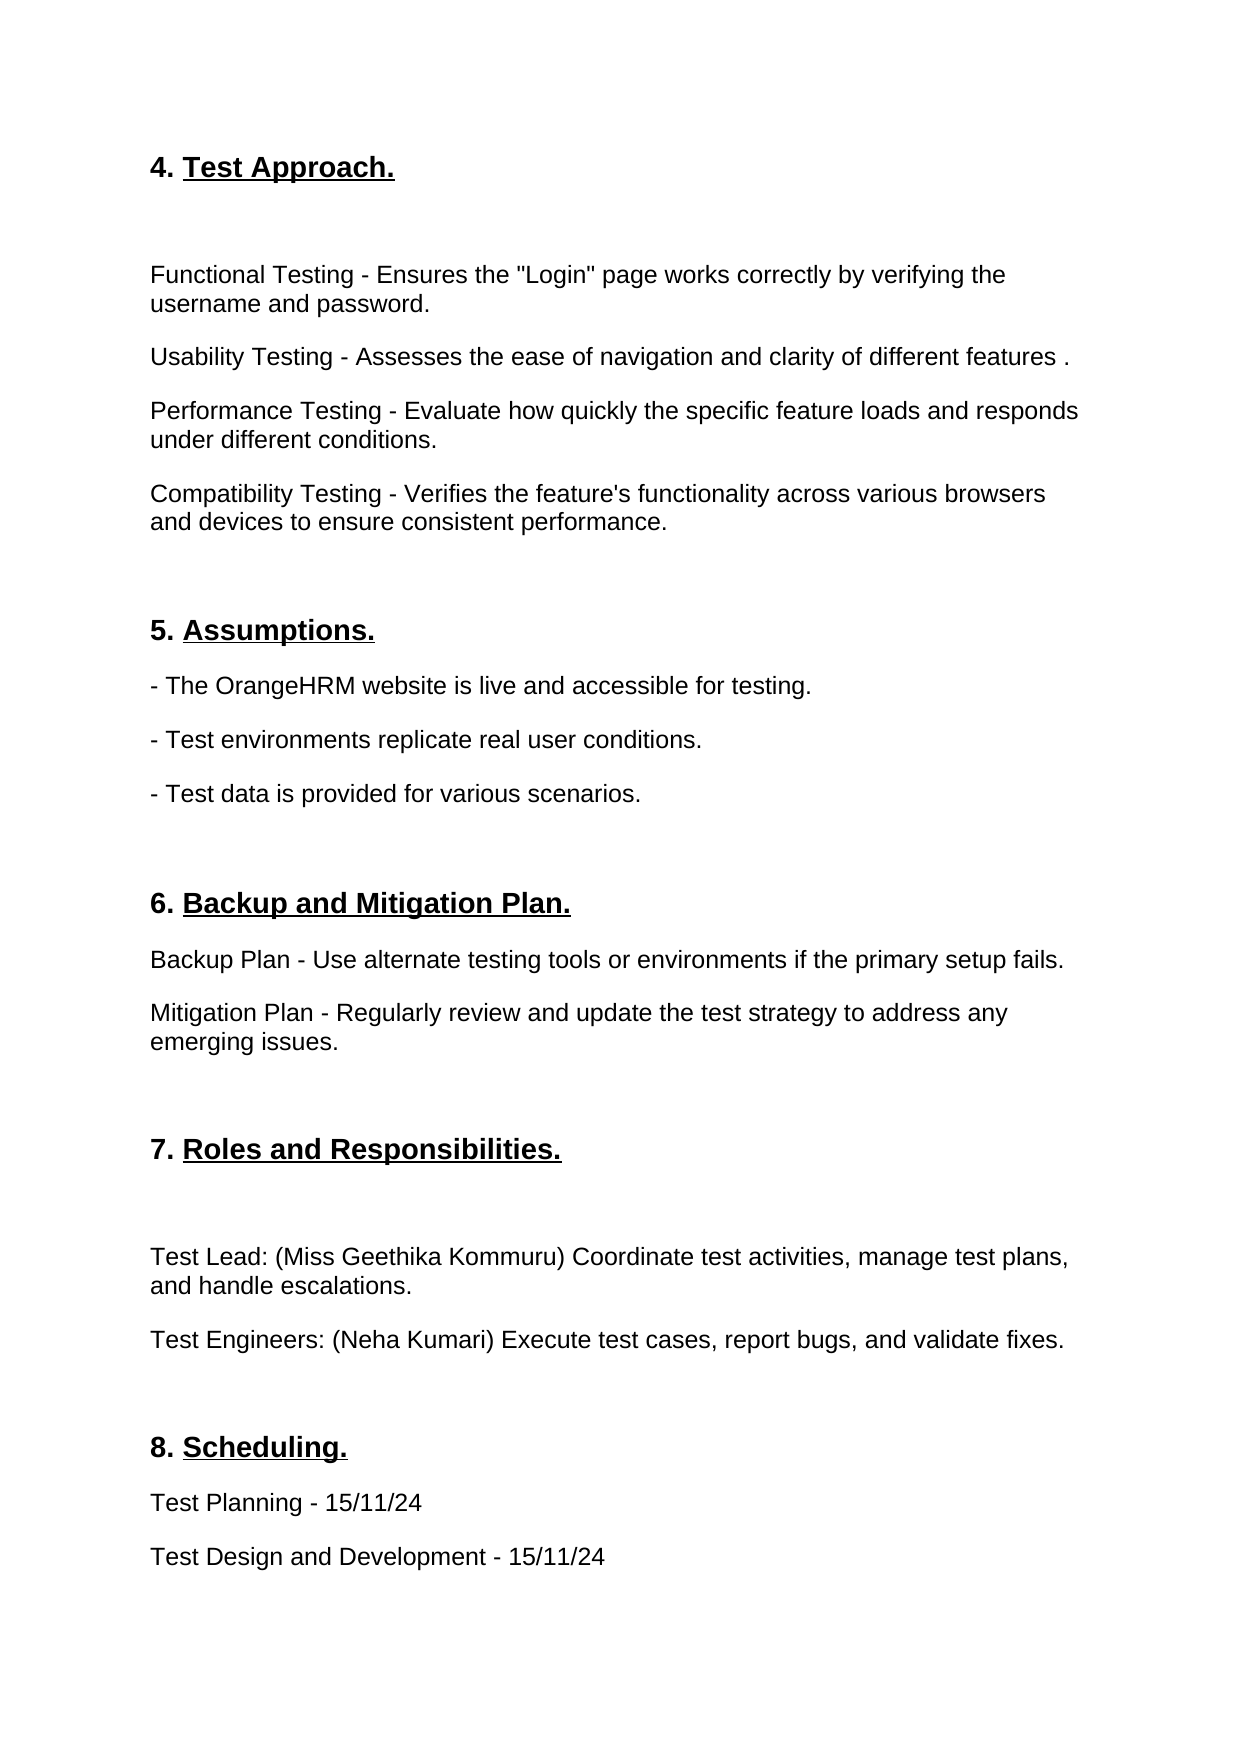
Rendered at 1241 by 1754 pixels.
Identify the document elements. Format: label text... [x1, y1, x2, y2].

text Backup Plan - Use alternate testing tools or environments if the primary setup fails. [150, 944, 1090, 973]
text Compatibility Testing - Verifies the feature's functionality across various browsers and devices to ensure consistent performance. [150, 479, 1090, 536]
text Test Design and Development - 15/11/24 [150, 1542, 1090, 1571]
text 6. Backup and Mitigation Plan. [150, 886, 1090, 919]
text Performance Testing - Evaluate how quickly the specific feature loads and responds under different conditions. [150, 396, 1090, 454]
text 4. Test Approach. [150, 150, 1090, 183]
text Functional Testing - Ensures the "Login" page works correctly by verifying the username and password. [150, 260, 1090, 317]
text Test Lead: (Miss Geethika Kommuru) Coordinate test activities, manage test plans, and handle escalations. [150, 1242, 1090, 1299]
text Test Engineers: (Neha Kumari) Execute test cases, report bugs, and validate fixes. [150, 1324, 1090, 1353]
text - Test environments replicate real user conditions. [150, 725, 1090, 753]
text Usability Testing - Assesses the ease of navigation and clarity of different features . [150, 342, 1090, 371]
text 7. Roles and Responsibilities. [150, 1132, 1090, 1166]
text Mitigation Plan - Regularly review and update the test strategy to address any emerging issues. [150, 998, 1090, 1056]
text - Test data is provided for various scenarios. [150, 778, 1090, 807]
text - The OrangeHRM website is live and accessible for testing. [150, 671, 1090, 700]
text 5. Assumptions. [150, 612, 1090, 646]
text 8. Scheduling. [150, 1430, 1090, 1463]
text Test Planning - 15/11/24 [150, 1488, 1090, 1517]
